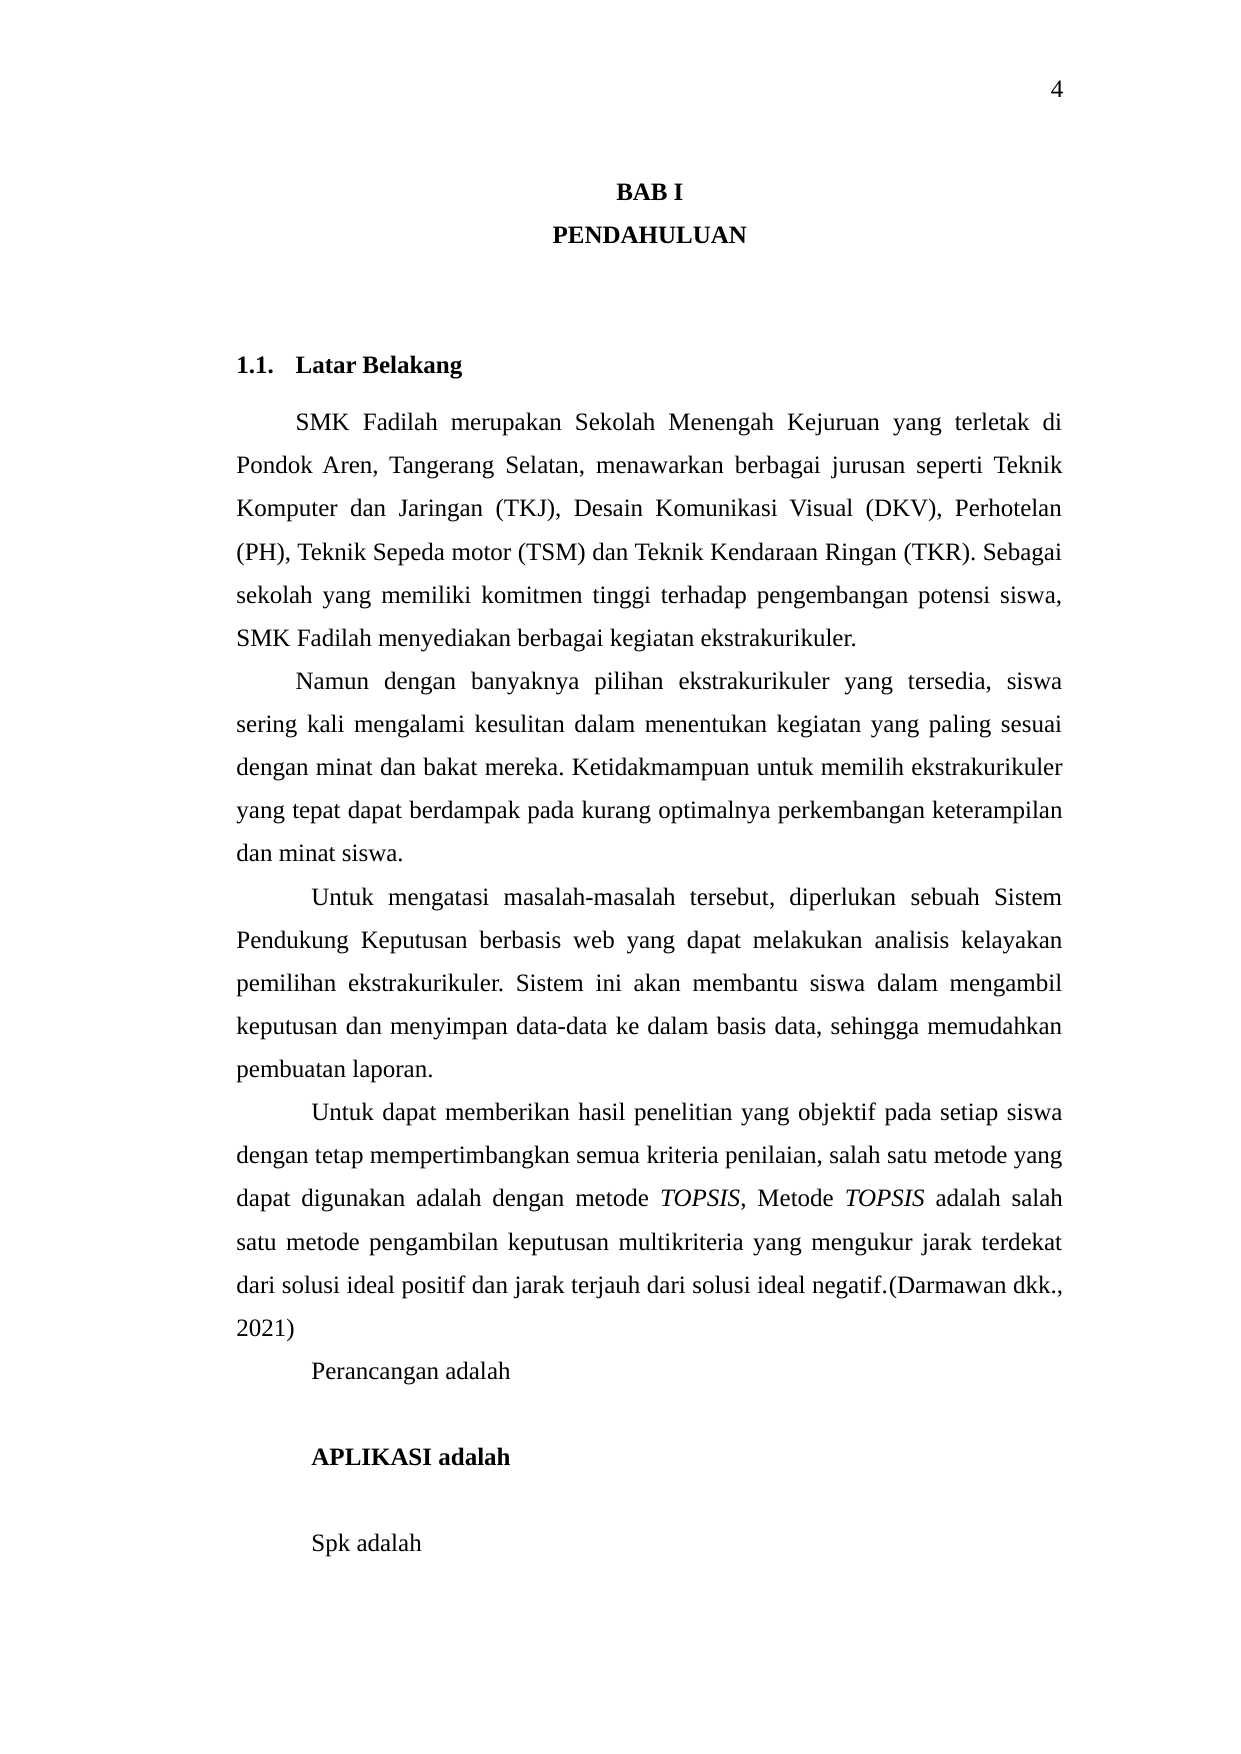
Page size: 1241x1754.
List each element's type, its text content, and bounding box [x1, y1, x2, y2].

subtitle BAB I PENDAHULUAN [236, 177, 1063, 249]
text Namun dengan banyaknya pilihan ekstrakurikuler yang tersedia, siswa sering kali mengalami kesulitan dalam menentukan kegiatan yang paling sesuai dengan minat dan bakat mereka. Ketidakmampuan untuk memilih ekstrakurikuler yang tepat dapat berdampak pada kurang optimalnya perkembangan keterampilan dan minat siswa. [236, 666, 1063, 867]
text Perancangan adalah [236, 1356, 1063, 1385]
text Untuk mengatasi masalah-masalah tersebut, diperlukan sebuah Sistem Pendukung Keputusan berbasis web yang dapat melakukan analisis kelayakan pemilihan ekstrakurikuler. Sistem ini akan membantu siswa dalam mengambil keputusan dan menyimpan data-data ke dalam basis data, sehingga memudahkan pembuatan laporan. [236, 882, 1063, 1083]
text Untuk dapat memberikan hasil penelitian yang objektif pada setiap siswa dengan tetap mempertimbangkan semua kriteria penilaian, salah satu metode yang dapat digunakan adalah dengan metode TOPSIS, Metode TOPSIS adalah salah satu metode pengambilan keputusan multikriteria yang mengukur jarak terdekat dari solusi ideal positif dan jarak terjauh dari solusi ideal negatif. [236, 1097, 1063, 1342]
text Spk adalah [236, 1528, 1063, 1557]
text SMK Fadilah merupakan Sekolah Menengah Kejuruan yang terletak di Pondok Aren, Tangerang Selatan, menawarkan berbagai jurusan seperti Teknik Komputer dan Jaringan (TKJ), Desain Komunikasi Visual (DKV), Perhotelan (PH), Teknik Sepeda motor (TSM) dan Teknik Kendaraan Ringan (TKR). Sebagai sekolah yang memiliki komitmen tinggi terhadap pengembangan potensi siswa, SMK Fadilah menyediakan berbagai kegiatan ekstrakurikuler. [236, 407, 1063, 652]
subtitle Latar Belakang [236, 350, 1063, 378]
text APLIKASI adalah [236, 1442, 1063, 1471]
